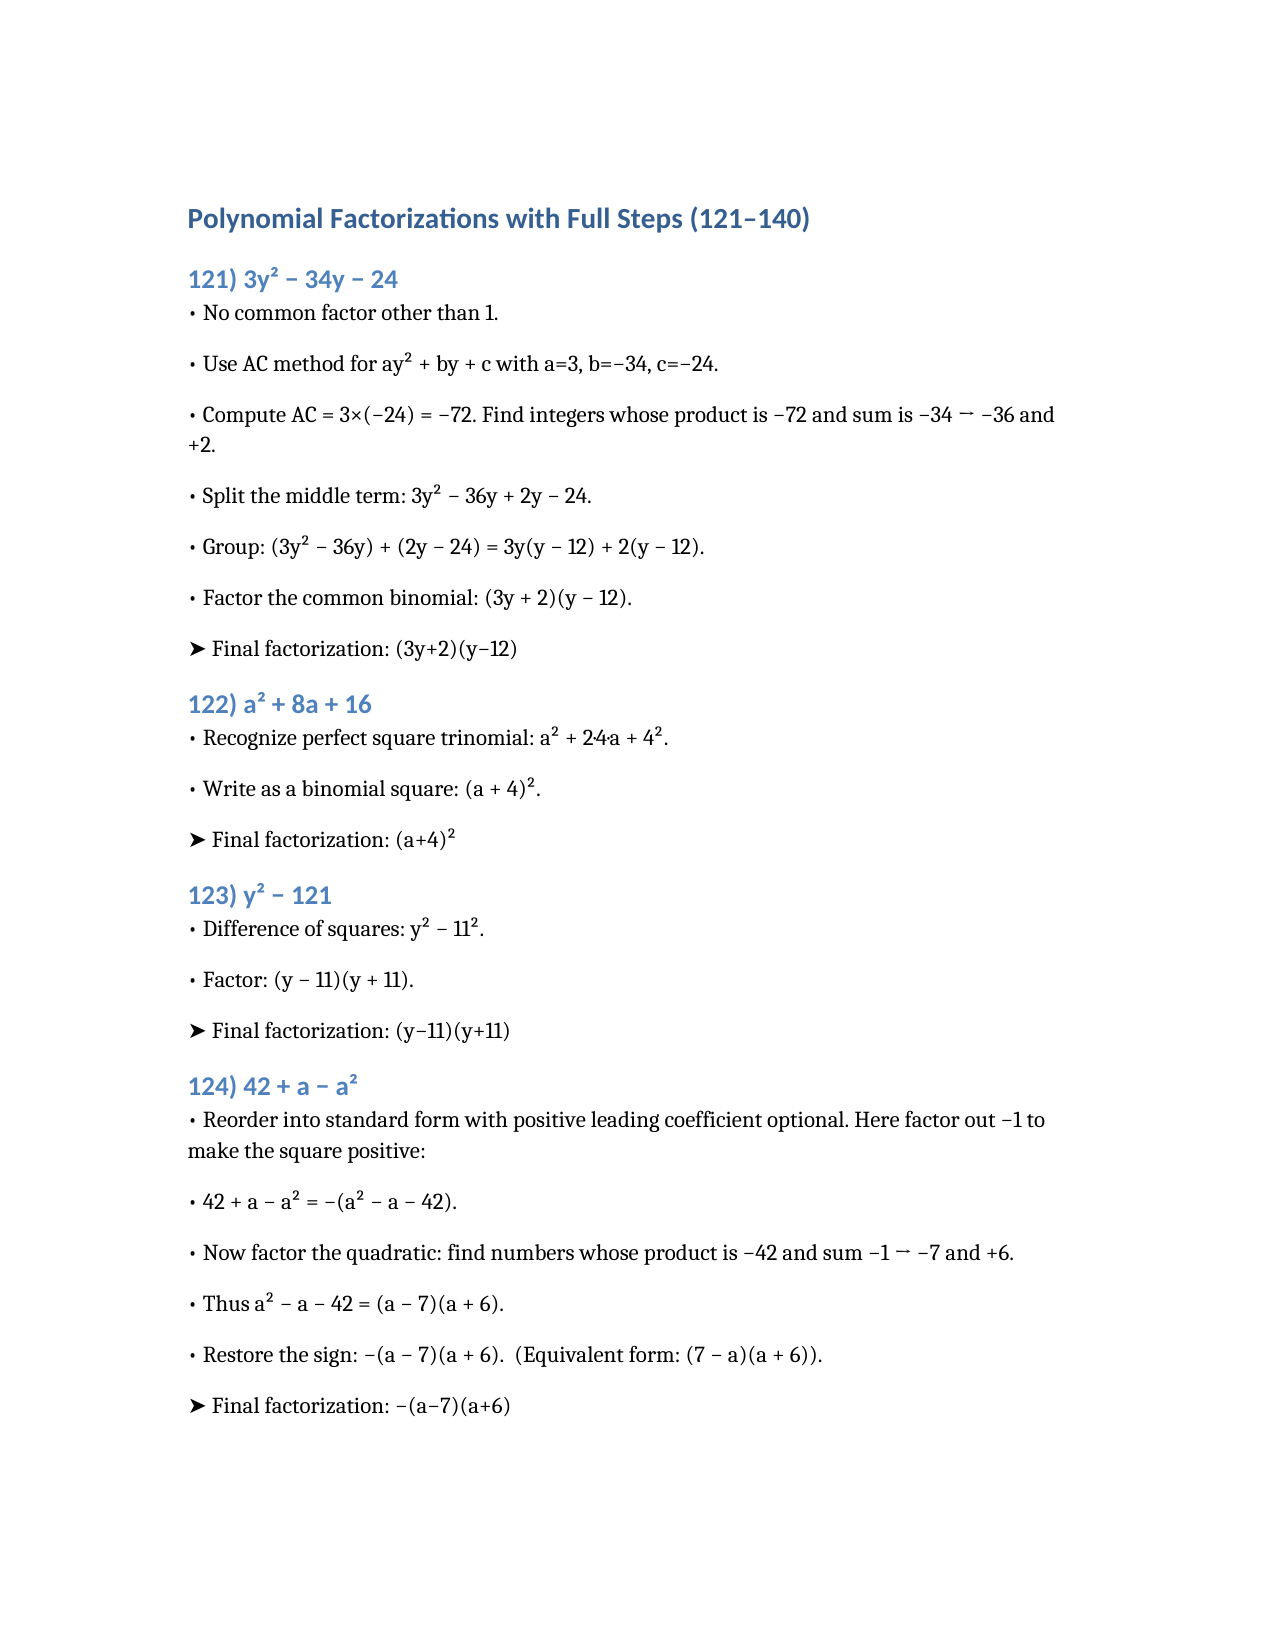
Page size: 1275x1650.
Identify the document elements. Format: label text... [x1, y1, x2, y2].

subtitle 122) a² + 8a + 16 [187, 687, 1087, 720]
text • Use AC method for ay² + by + c with a=3, b=−34, c=−24. [187, 351, 1087, 377]
text • Restore the sign: −(a − 7)(a + 6). (Equivalent form: (7 − a)(a + 6)). [187, 1342, 1087, 1368]
subtitle Polynomial Factorizations with Full Steps (121–140) [187, 200, 1087, 236]
text • Now factor the quadratic: find numbers whose product is −42 and sum −1 → −7 and +6. [187, 1239, 1087, 1266]
text • No common factor other than 1. [187, 300, 1087, 326]
text ➤ Final factorization: (3y+2)(y−12) [187, 636, 1087, 662]
text • Factor: (y − 11)(y + 11). [187, 967, 1087, 993]
subtitle 124) 42 + a − a² [187, 1069, 1087, 1102]
text ➤ Final factorization: −(a−7)(a+6) [187, 1393, 1087, 1419]
text ➤ Final factorization: (y−11)(y+11) [187, 1018, 1087, 1044]
text ➤ Final factorization: (a+4)² [187, 827, 1087, 853]
text • Factor the common binomial: (3y + 2)(y − 12). [187, 585, 1087, 611]
subtitle 123) y² − 121 [187, 878, 1087, 911]
text • Reorder into standard form with positive leading coefficient optional. Here factor out −1 to make the square positive: [187, 1107, 1087, 1164]
subtitle 121) 3y² − 34y − 24 [187, 262, 1087, 295]
text • Split the middle term: 3y² − 36y + 2y − 24. [187, 483, 1087, 509]
text • Thus a² − a − 42 = (a − 7)(a + 6). [187, 1291, 1087, 1317]
text • Group: (3y² − 36y) + (2y − 24) = 3y(y − 12) + 2(y − 12). [187, 534, 1087, 560]
text • Write as a binomial square: (a + 4)². [187, 776, 1087, 802]
text • 42 + a − a² = −(a² − a − 42). [187, 1188, 1087, 1215]
text • Compute AC = 3×(−24) = −72. Find integers whose product is −72 and sum is −34 → −36 and +2. [187, 402, 1087, 458]
text • Difference of squares: y² − 11². [187, 916, 1087, 942]
text • Recognize perfect square trinomial: a² + 2·4·a + 4². [187, 725, 1087, 751]
